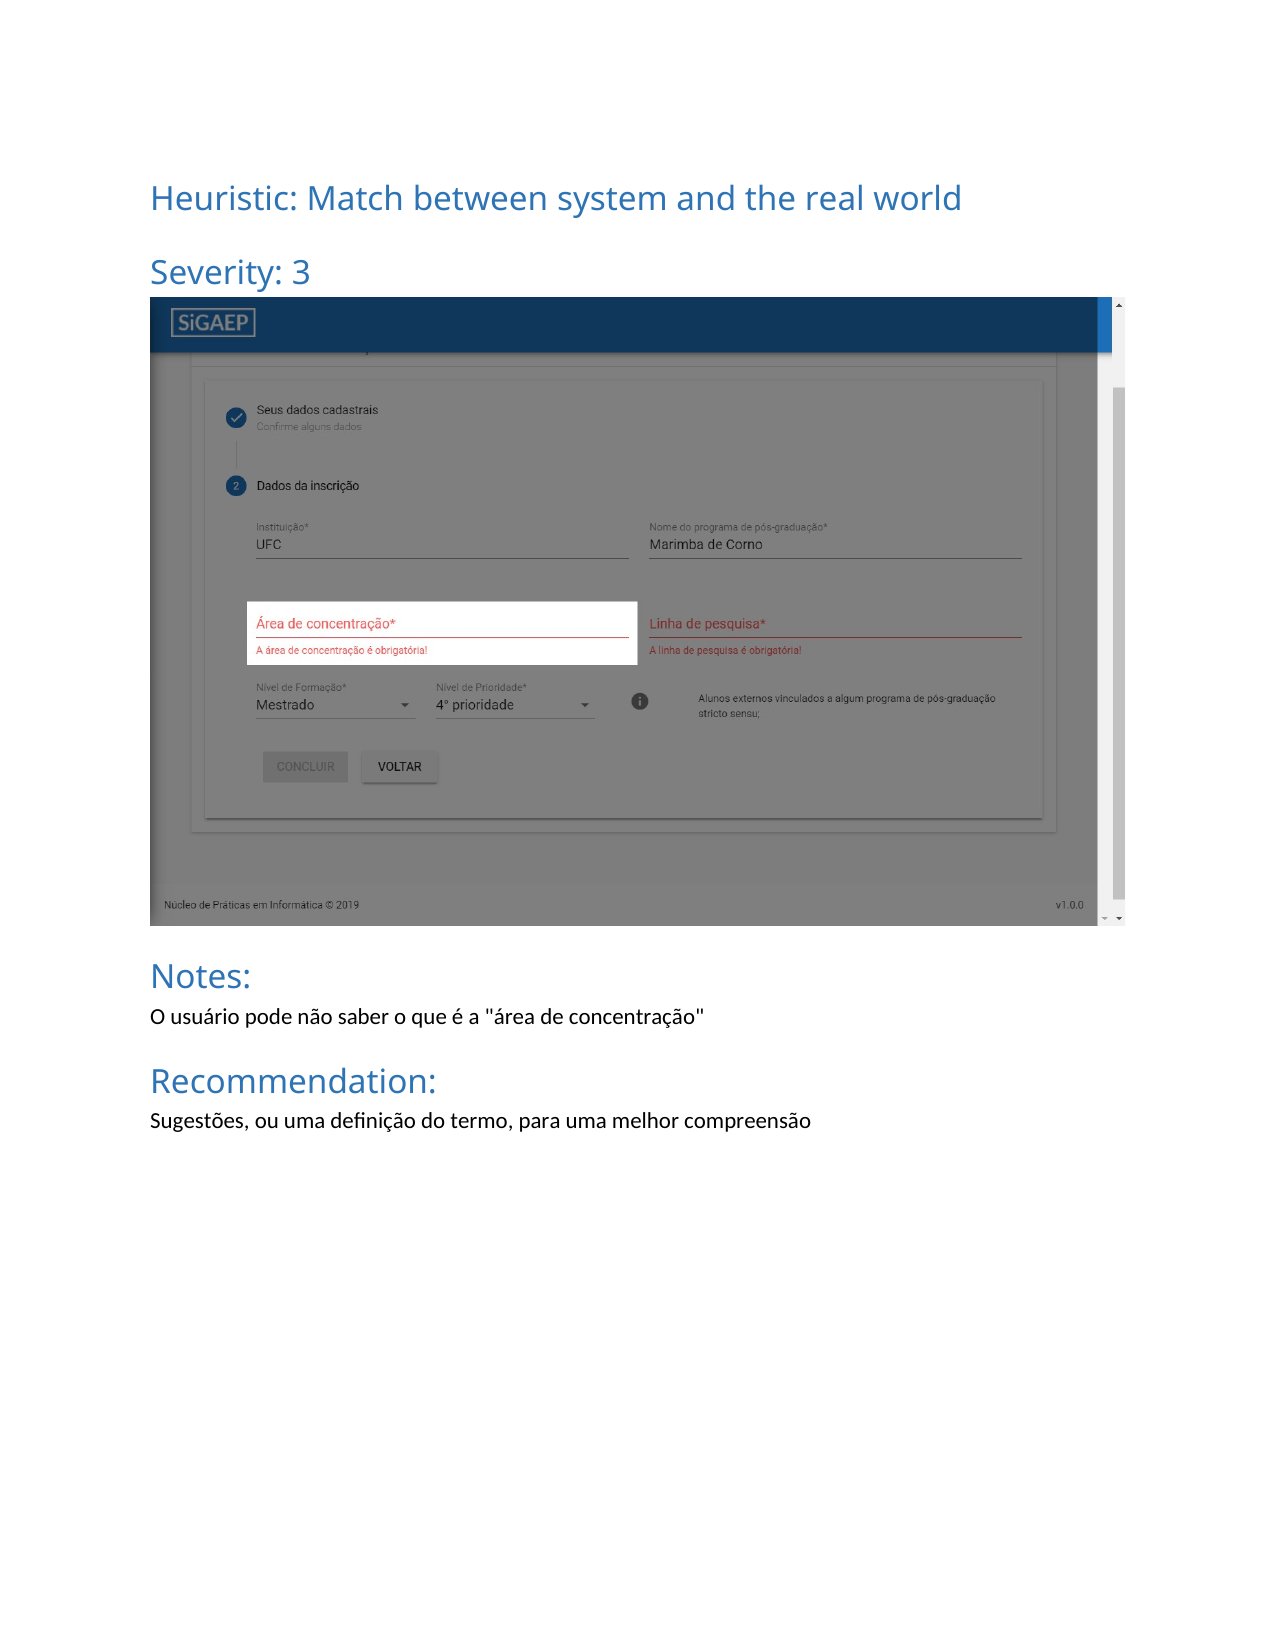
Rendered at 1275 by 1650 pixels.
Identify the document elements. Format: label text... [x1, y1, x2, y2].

subtitle Notes: [150, 953, 1125, 999]
text O usuário pode não saber o que é a "área de concentração" [150, 1002, 1125, 1030]
picture [150, 297, 1125, 926]
text Sugestões, ou uma definição do termo, para uma melhor compreensão [150, 1106, 1125, 1134]
subtitle Recommendation: [150, 1057, 1125, 1103]
subtitle Severity: 3 [150, 249, 1125, 294]
subtitle Heuristic: Match between system and the real world [150, 175, 1125, 220]
